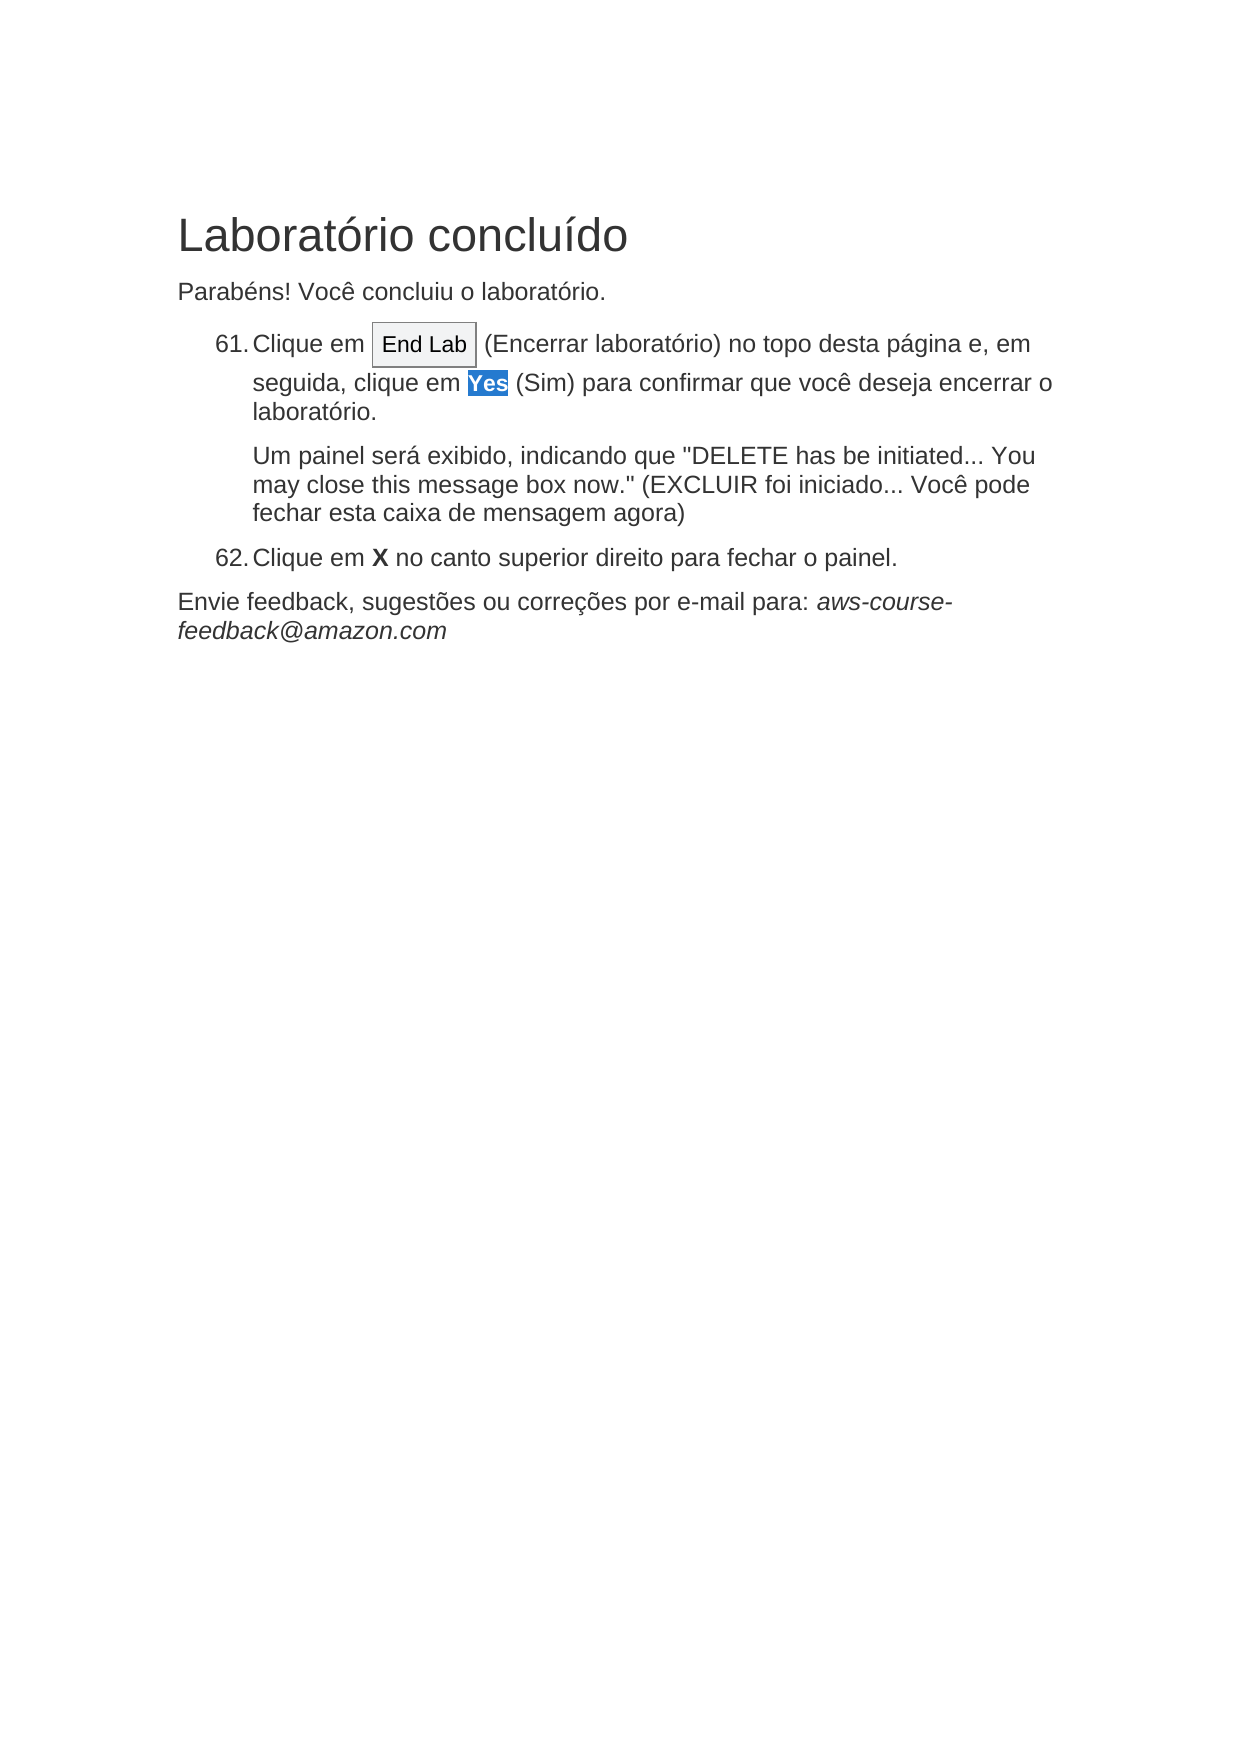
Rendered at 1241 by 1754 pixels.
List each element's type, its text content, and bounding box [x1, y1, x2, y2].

text Envie feedback, sugestões ou correções por e-mail para: aws-course-feedback@amazon.com [177, 587, 1063, 644]
text Laboratório concluído [177, 208, 1063, 262]
text Parabéns! Você concluiu o laboratório. [177, 277, 1063, 306]
list Clique em End Lab (Encerrar laboratório) no topo desta página e, em seguida, clique em Yes (Sim) para confirmar que você deseja encerrar o laboratório. [215, 322, 1063, 425]
list Clique em X no canto superior direito para fechar o painel. [215, 543, 1063, 571]
text Um painel será exibido, indicando que "DELETE has be initiated... You may close this message box now." (EXCLUIR foi iniciado... Você pode fechar esta caixa de mensagem agora) [252, 441, 1063, 527]
